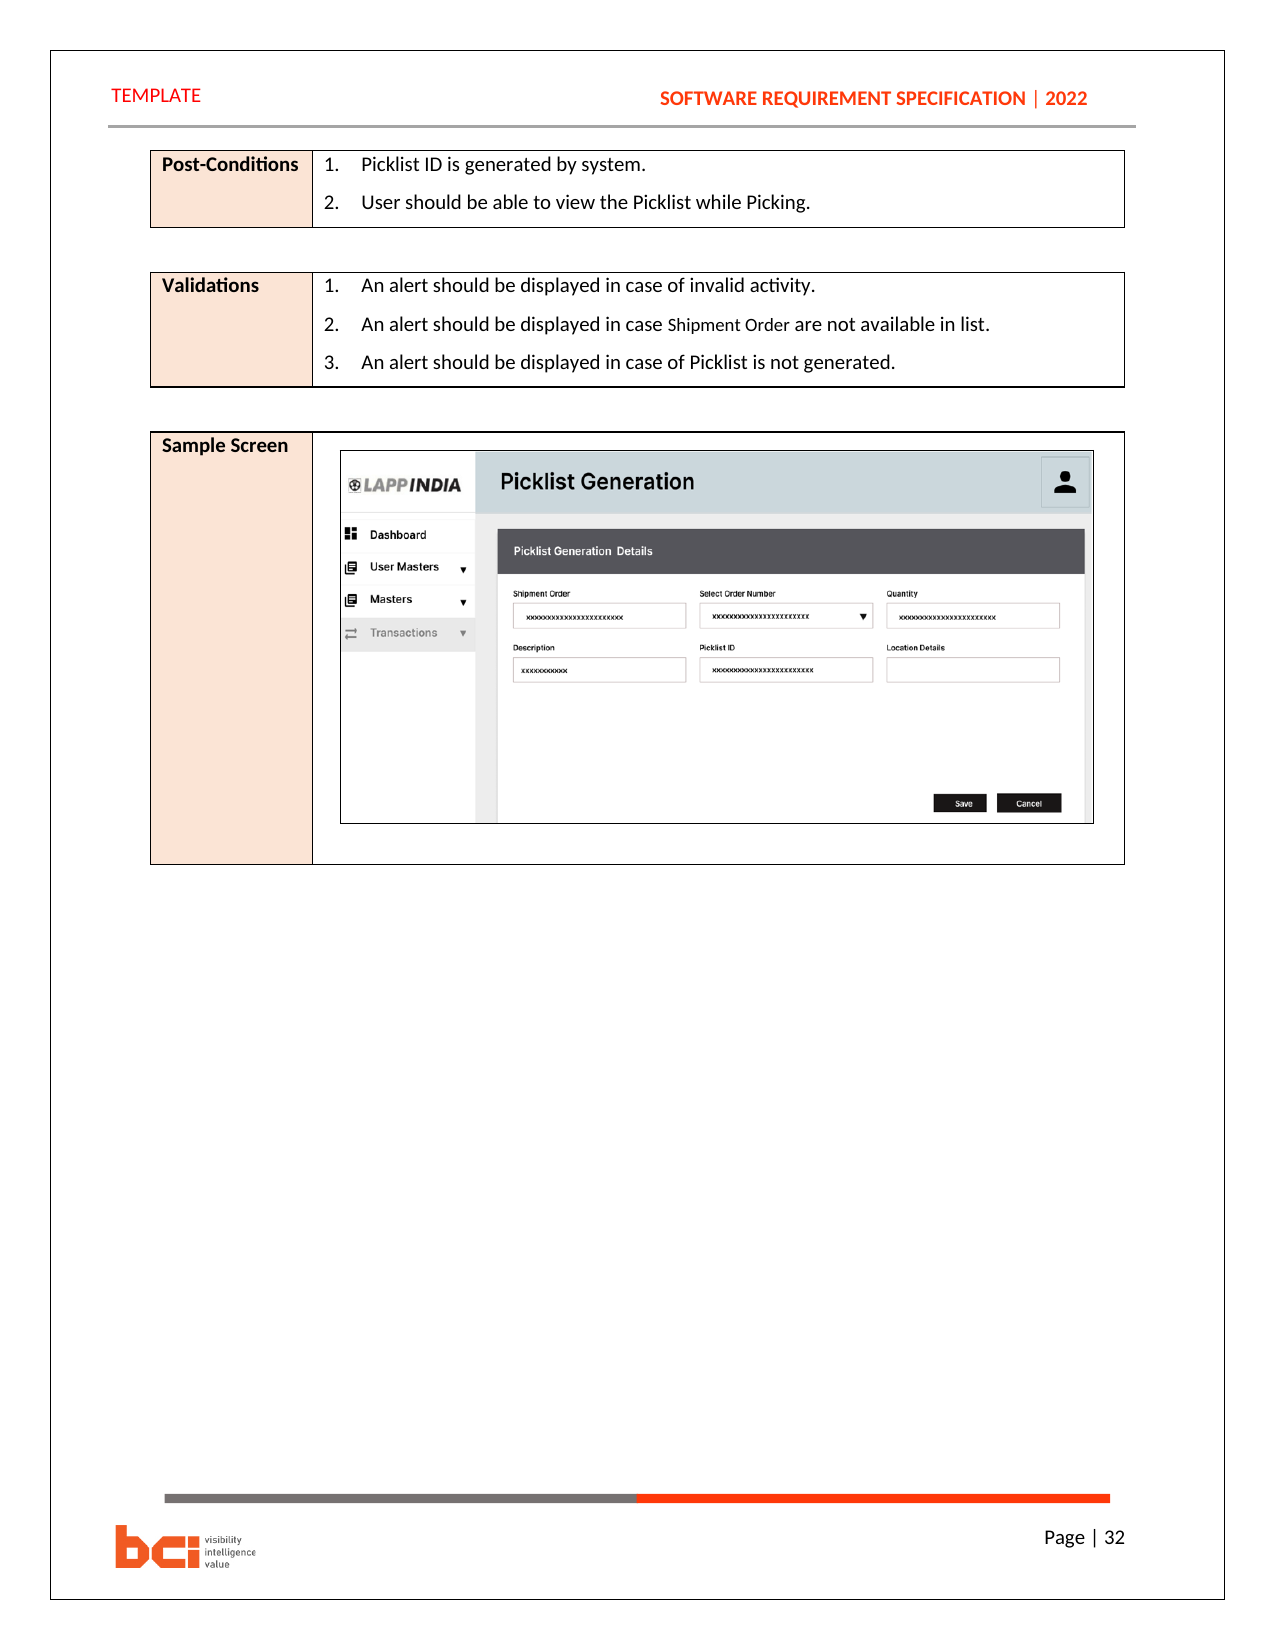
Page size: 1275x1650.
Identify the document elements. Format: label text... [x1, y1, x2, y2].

table_header Picklist ID is generated by system. User should be able to view the Picklist while Picking. [313, 151, 1124, 227]
table_header Validations [151, 273, 312, 386]
table_header [313, 433, 1124, 864]
table_header An alert should be displayed in case of invalid activity. An alert should be displayed in case Shipment Order are not available in list. An alert should be displayed in case of Picklist is not generated. [313, 273, 1124, 386]
picture [341, 451, 1092, 823]
table_header Post-Conditions [151, 151, 312, 227]
table_header Sample Screen [151, 433, 312, 864]
picture [114, 1520, 255, 1568]
